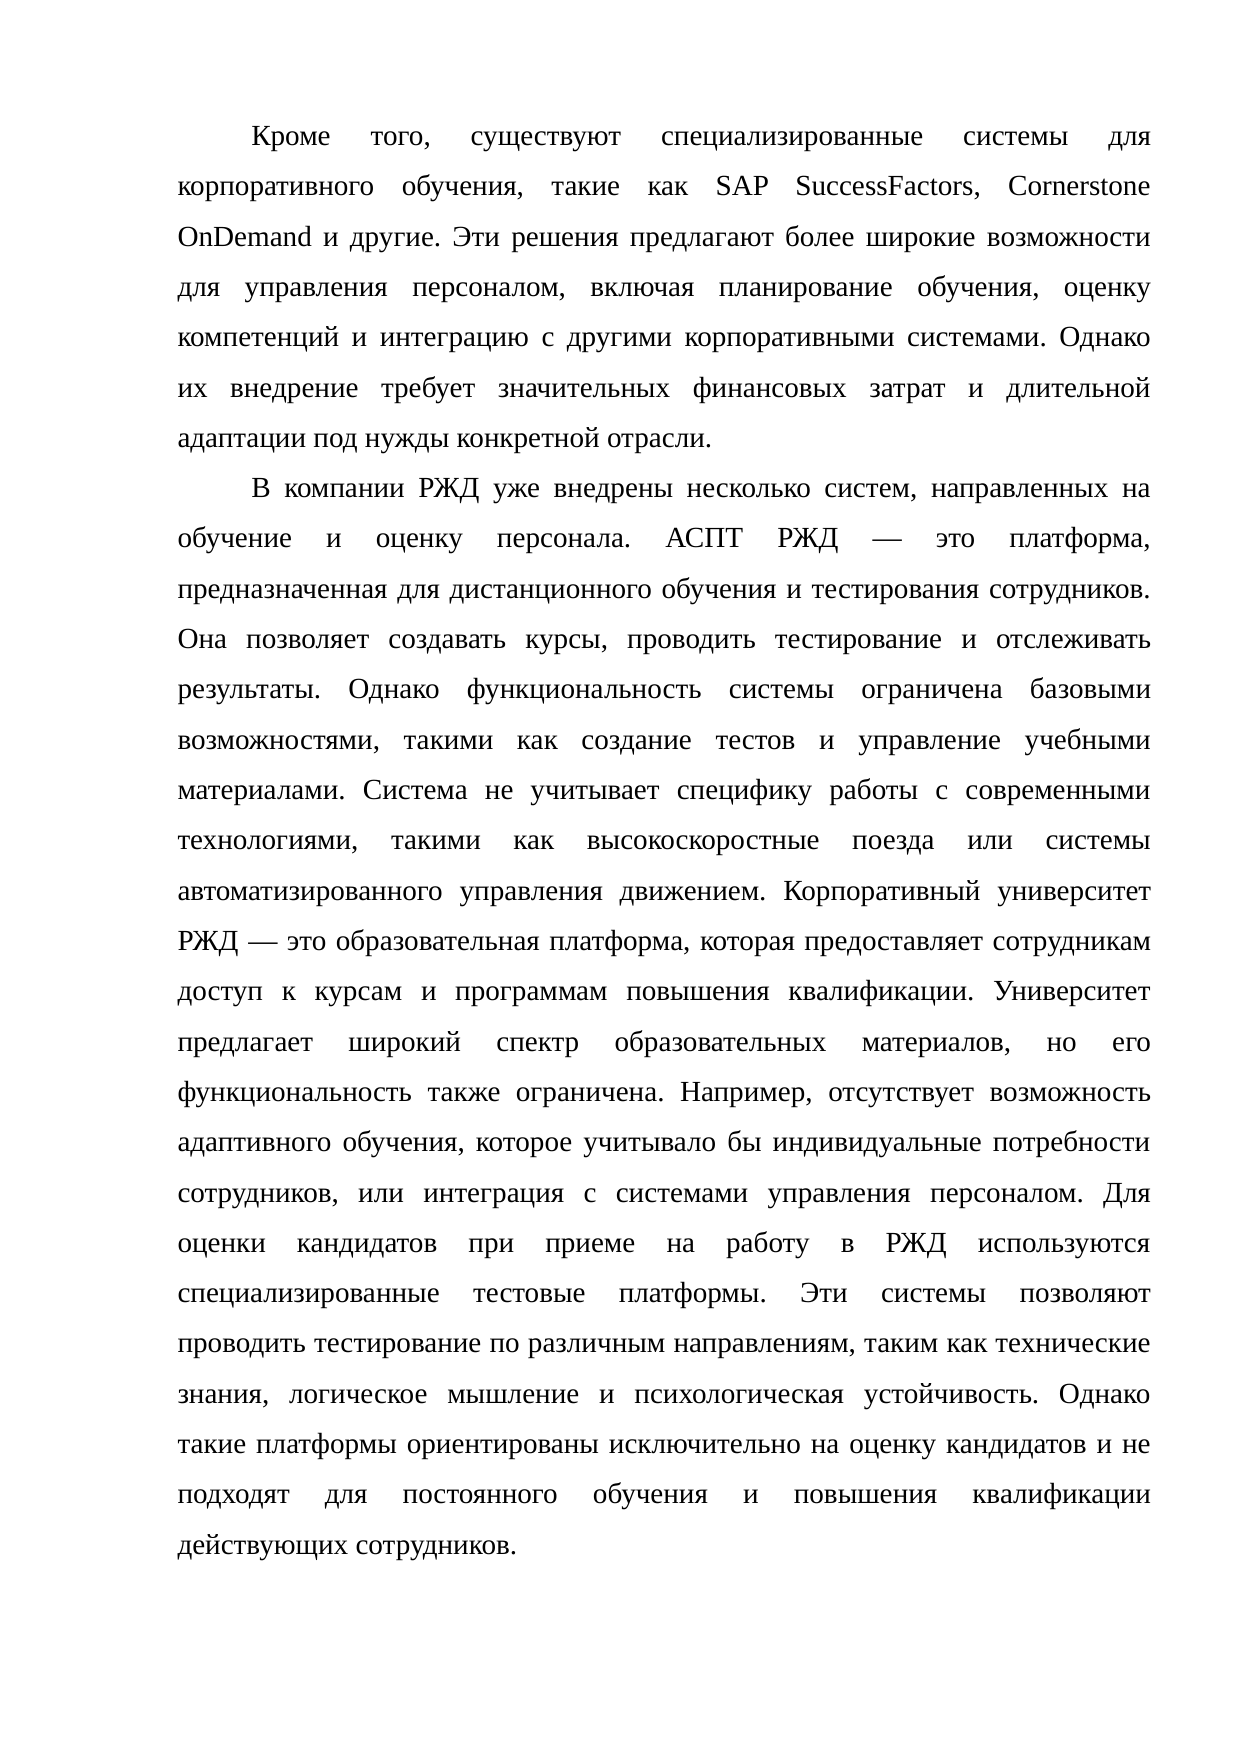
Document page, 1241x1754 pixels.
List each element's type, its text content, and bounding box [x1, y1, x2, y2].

text В компании РЖД уже внедрены несколько систем, направленных на обучение и оценку персонала. АСПТ РЖД — это платформа, предназначенная для дистанционного обучения и тестирования сотрудников. Она позволяет создавать курсы, проводить тестирование и отслеживать результаты. Однако функциональность системы ограничена базовыми возможностями, такими как создание тестов и управление учебными материалами. Система не учитывает специфику работы с современными технологиями, такими как высокоскоростные поезда или системы автоматизированного управления движением. Корпоративный университет РЖД — это образовательная платформа, которая предоставляет сотрудникам доступ к курсам и программам повышения квалификации. Университет предлагает широкий спектр образовательных материалов, но его функциональность также ограничена. Например, отсутствует возможность адаптивного обучения, которое учитывало бы индивидуальные потребности сотрудников, или интеграция с системами управления персоналом. Для оценки кандидатов при приеме на работу в РЖД используются специализированные тестовые платформы. Эти системы позволяют проводить тестирование по различным направлениям, таким как технические знания, логическое мышление и психологическая устойчивость. Однако такие платформы ориентированы исключительно на оценку кандидатов и не подходят для постоянного обучения и повышения квалификации действующих сотрудников. [177, 470, 1152, 1560]
text Кроме того, существуют специализированные системы для корпоративного обучения, такие как SAP SuccessFactors, Cornerstone OnDemand и другие. Эти решения предлагают более широкие возможности для управления персоналом, включая планирование обучения, оценку компетенций и интеграцию с другими корпоративными системами. Однако их внедрение требует значительных финансовых затрат и длительной адаптации под нужды конкретной отрасли. [177, 118, 1152, 453]
